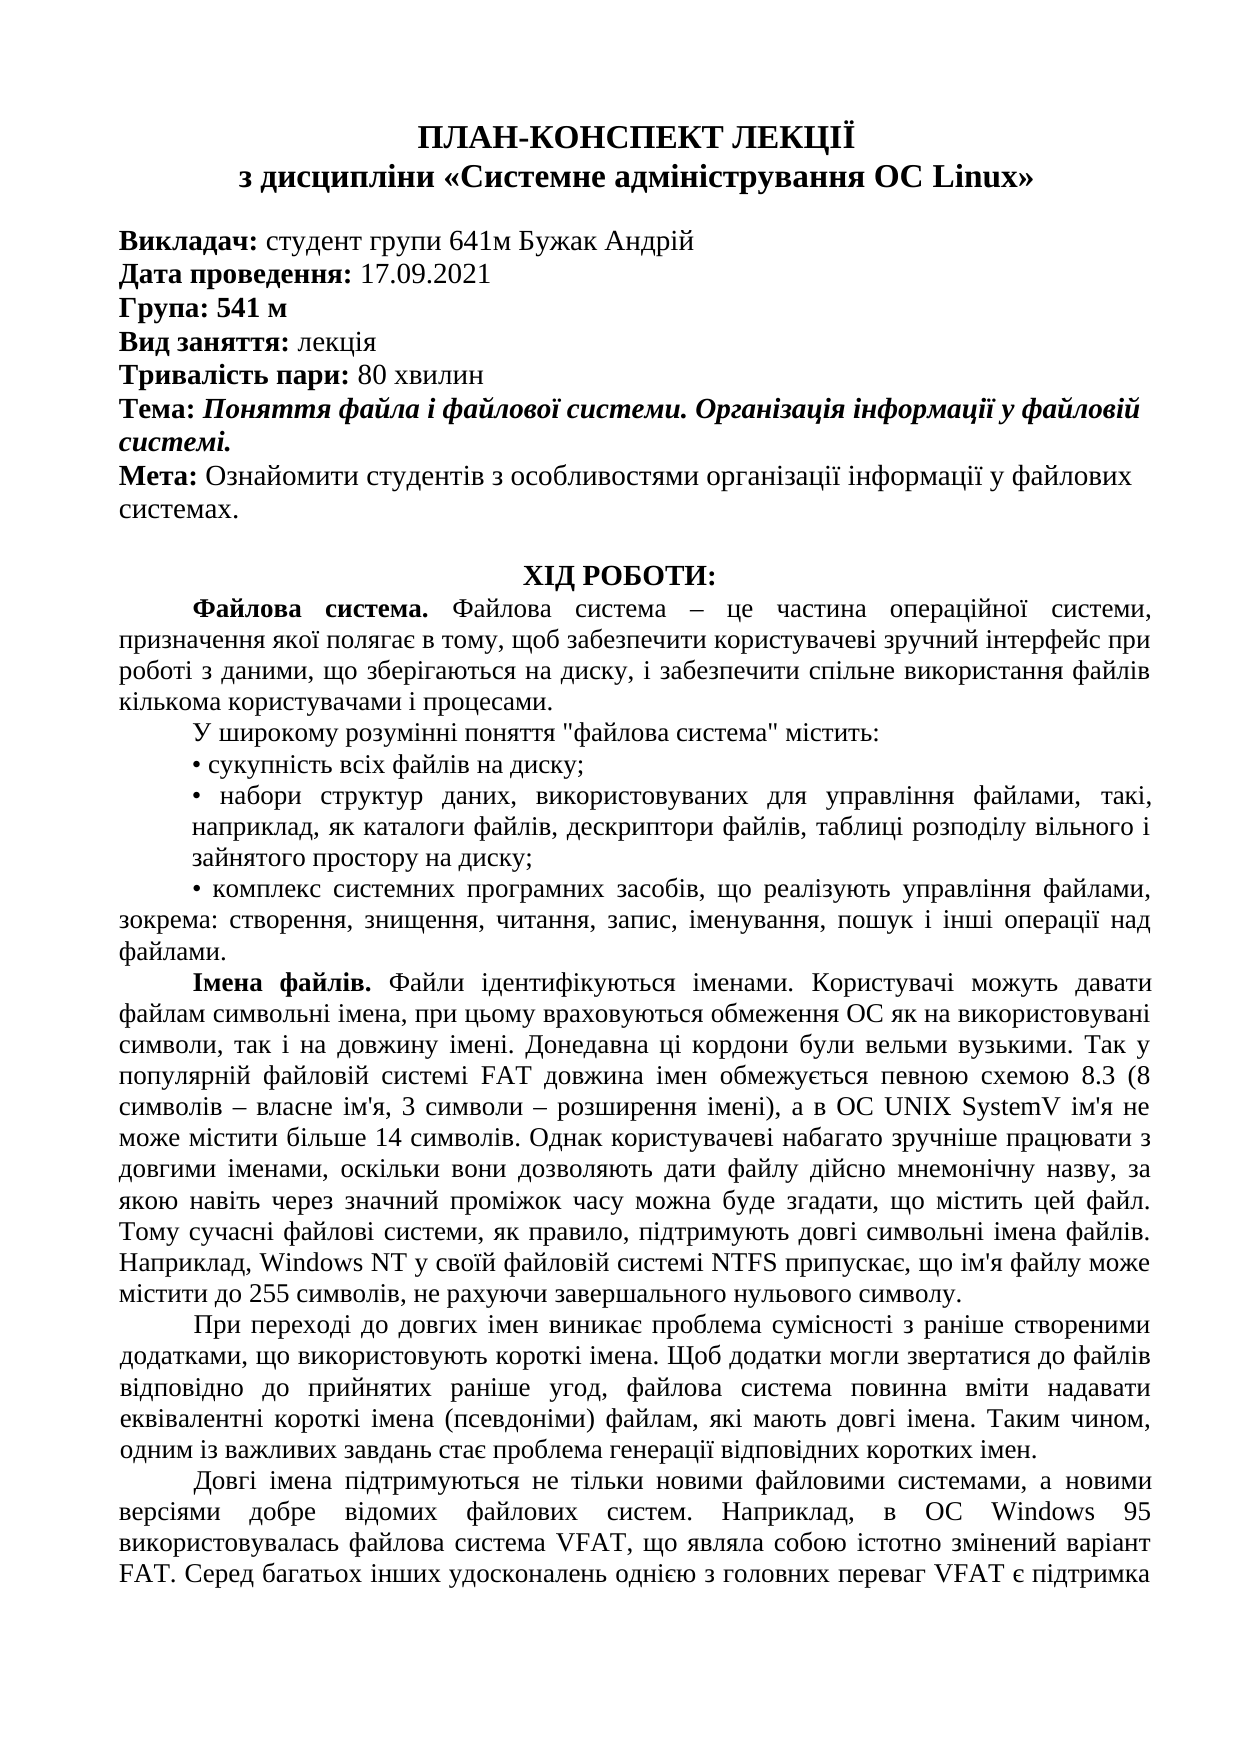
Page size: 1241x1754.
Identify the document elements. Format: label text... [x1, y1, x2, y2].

text ХІД РОБОТИ: [119, 558, 1121, 592]
text Імена файлів. Файли ідентифікуються іменами. Користувачі можуть давати файлам символьні імена, при цьому враховуються обмеження ОС як на використовувані символи, так і на довжину імені. Донедавна ці кордони були вельми вузькими. Так у популярній файловій системі FAT довжина імен обмежується певною схемою 8.3 (8 символів – власне ім'я, 3 символи – розширення імені), а в ОС UNIX SystemV ім'я не може містити більше 14 символів. Однак користувачеві набагато зручніше працювати з довгими іменами, оскільки вони дозволяють дати файлу дійсно мнемонічну назву, за якою навіть через значний проміжок часу можна буде згадати, що містить цей файл. Тому сучасні файлові системи, як правило, підтримують довгі символьні імена файлів. Наприклад, Windows NT у своїй файловій системі NTFS припускає, що ім'я файлу може містити до 255 символів, не рахуючи завершального нульового символу. [119, 966, 1152, 1308]
text Тема: Поняття файла і файлової системи. Організація інформації у файловій системі. [119, 391, 1152, 458]
text Викладач: студент групи 641м Бужак Андрій [119, 223, 1152, 257]
text Мета: Ознайомити студентів з особливостями організації інформації у файлових системах. [119, 458, 1152, 525]
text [119, 1464, 1152, 1589]
text Тривалість пари: 80 хвилин [119, 357, 1152, 391]
text Група: [119, 290, 1152, 324]
text Дата проведення: 17.09.2021 [119, 257, 1152, 290]
text з дисципліни «Системне адміністрування ОС Linux» [119, 156, 1154, 194]
text Вид заняття: лекція [119, 324, 1152, 357]
list широкому розумінні поняття "файлова система" містить: [192, 717, 1152, 748]
text • сукупність всіх файлів на диску; [192, 748, 1152, 779]
text ПЛАН-КОНСПЕКТ ЛЕКЦІЇ [119, 118, 1154, 156]
list комплекс системних програмних засобів, що реалізують управління файлами, зокрема: створення, знищення, читання, запис, іменування, пошук і інші операції над файлами. [119, 872, 1152, 966]
text • набори структур даних, використовуваних для управління файлами, такі, наприклад, як каталоги файлів, дескриптори файлів, таблиці розподілу вільного і зайнятого простору на диску; [192, 779, 1152, 872]
text При переході до довгих імен виникає проблема сумісності з раніше створеними додатками, що використовують короткі імена. Щоб додатки могли звертатися до файлів відповідно до прийнятих раніше угод, файлова система повинна вміти надавати еквівалентні короткі імена (псевдоніми) файлам, які мають довгі імена. Таким чином, одним із важливих завдань стає проблема генерації відповідних коротких імен. [119, 1308, 1152, 1464]
text Файлова система. Файлова система – це частина операційної системи, призначення якої полягає в тому, щоб забезпечити користувачеві зручний інтерфейс при роботі з даними, що зберігаються на диску, і забезпечити спільне використання файлів кількома користувачами і процесами. [119, 592, 1152, 717]
